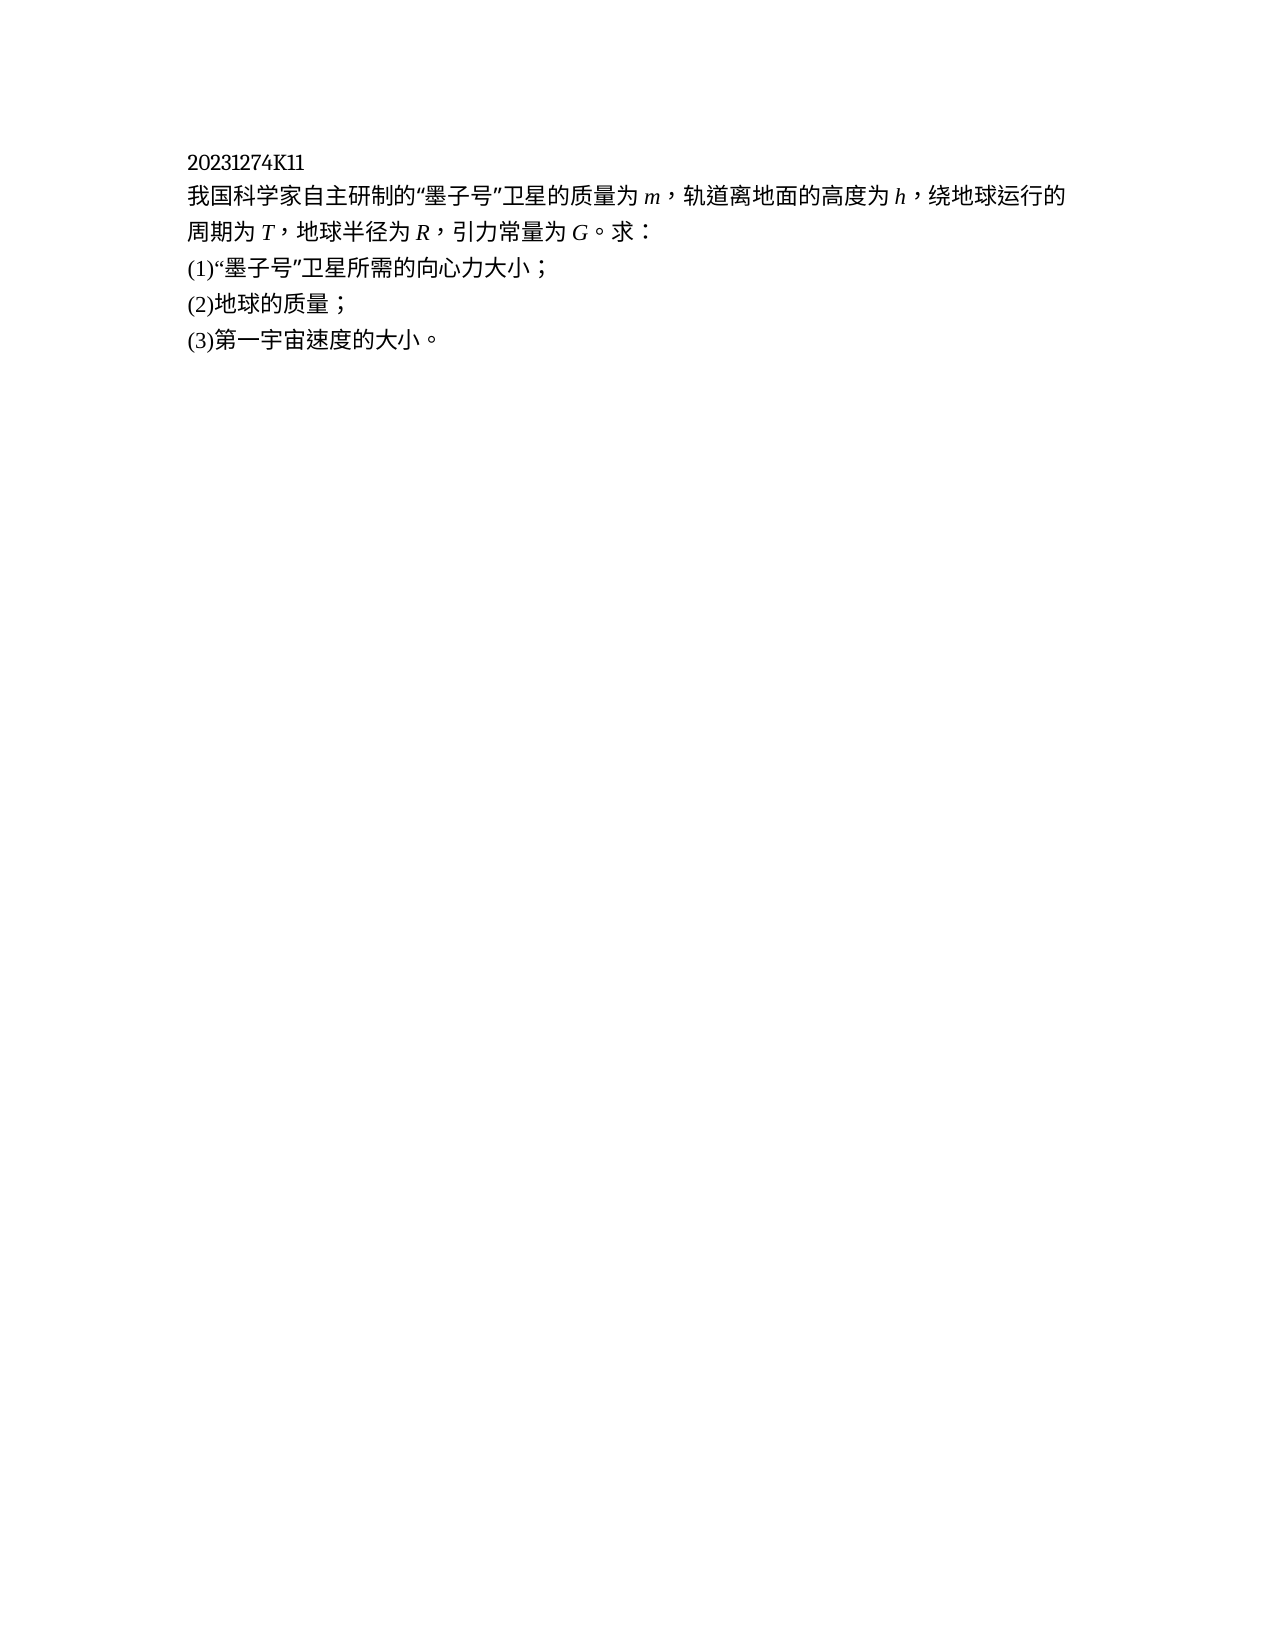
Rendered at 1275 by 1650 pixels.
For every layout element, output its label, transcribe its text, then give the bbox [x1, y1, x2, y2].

text (1)“墨子号”卫星所需的向心力大小； [187, 252, 1087, 283]
text (2)地球的质量； [187, 288, 1087, 319]
text (3)第一宇宙速度的大小。 [187, 324, 1087, 355]
text 我国科学家自主研制的“墨子号”卫星的质量为m，轨道离地面的高度为h，绕地球运行的周期为T，地球半径为R，引力常量为G。求： [187, 180, 1087, 247]
text 20231274K11 [187, 150, 1087, 176]
